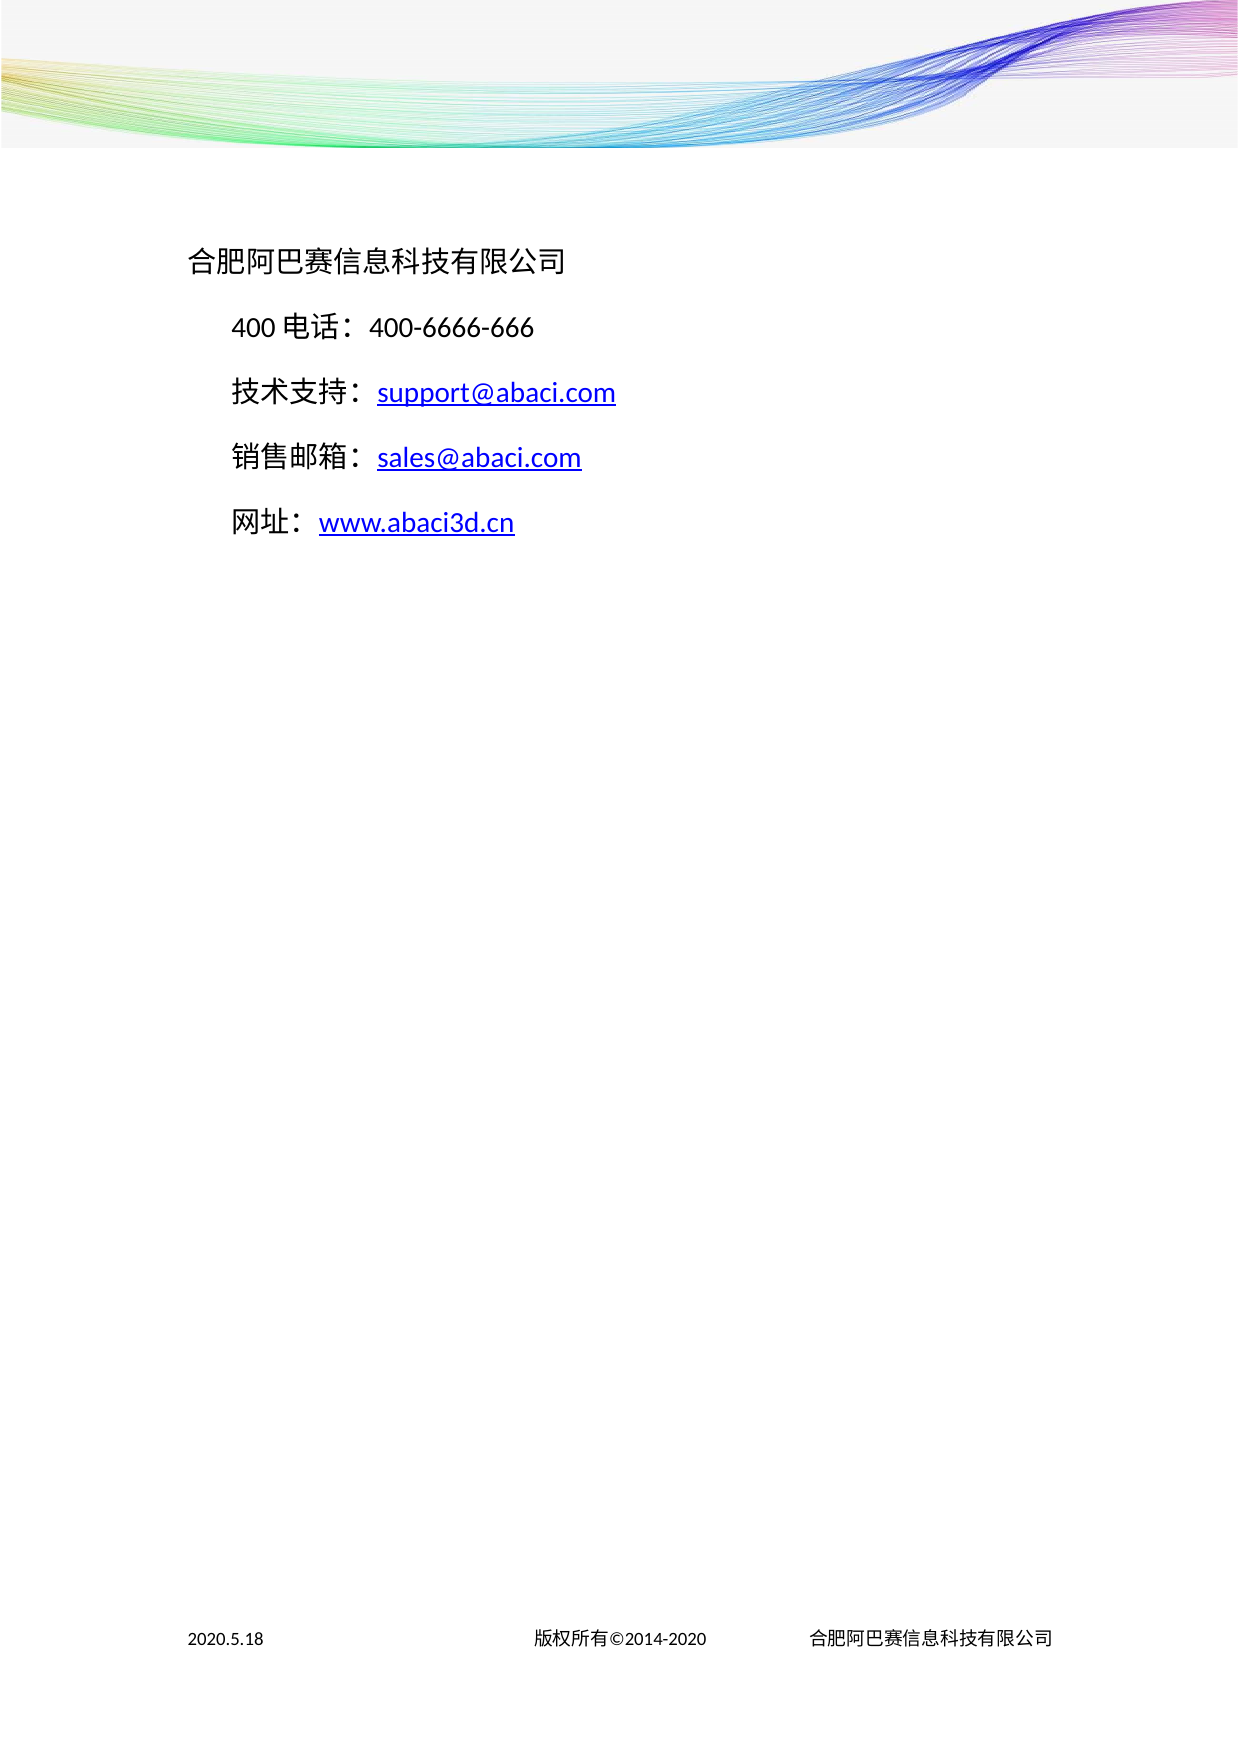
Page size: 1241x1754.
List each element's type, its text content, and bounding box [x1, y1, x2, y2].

text 400电话：400-6666-666 [187, 292, 1053, 357]
text 销售邮箱：sales@abaci.com [187, 422, 1053, 487]
picture [0, 0, 1236, 147]
text 合肥阿巴赛信息科技有限公司 [187, 227, 1053, 292]
text 技术支持：support@abaci.com [187, 357, 1053, 422]
text 网址：www.abaci3d.cn [187, 487, 1053, 552]
